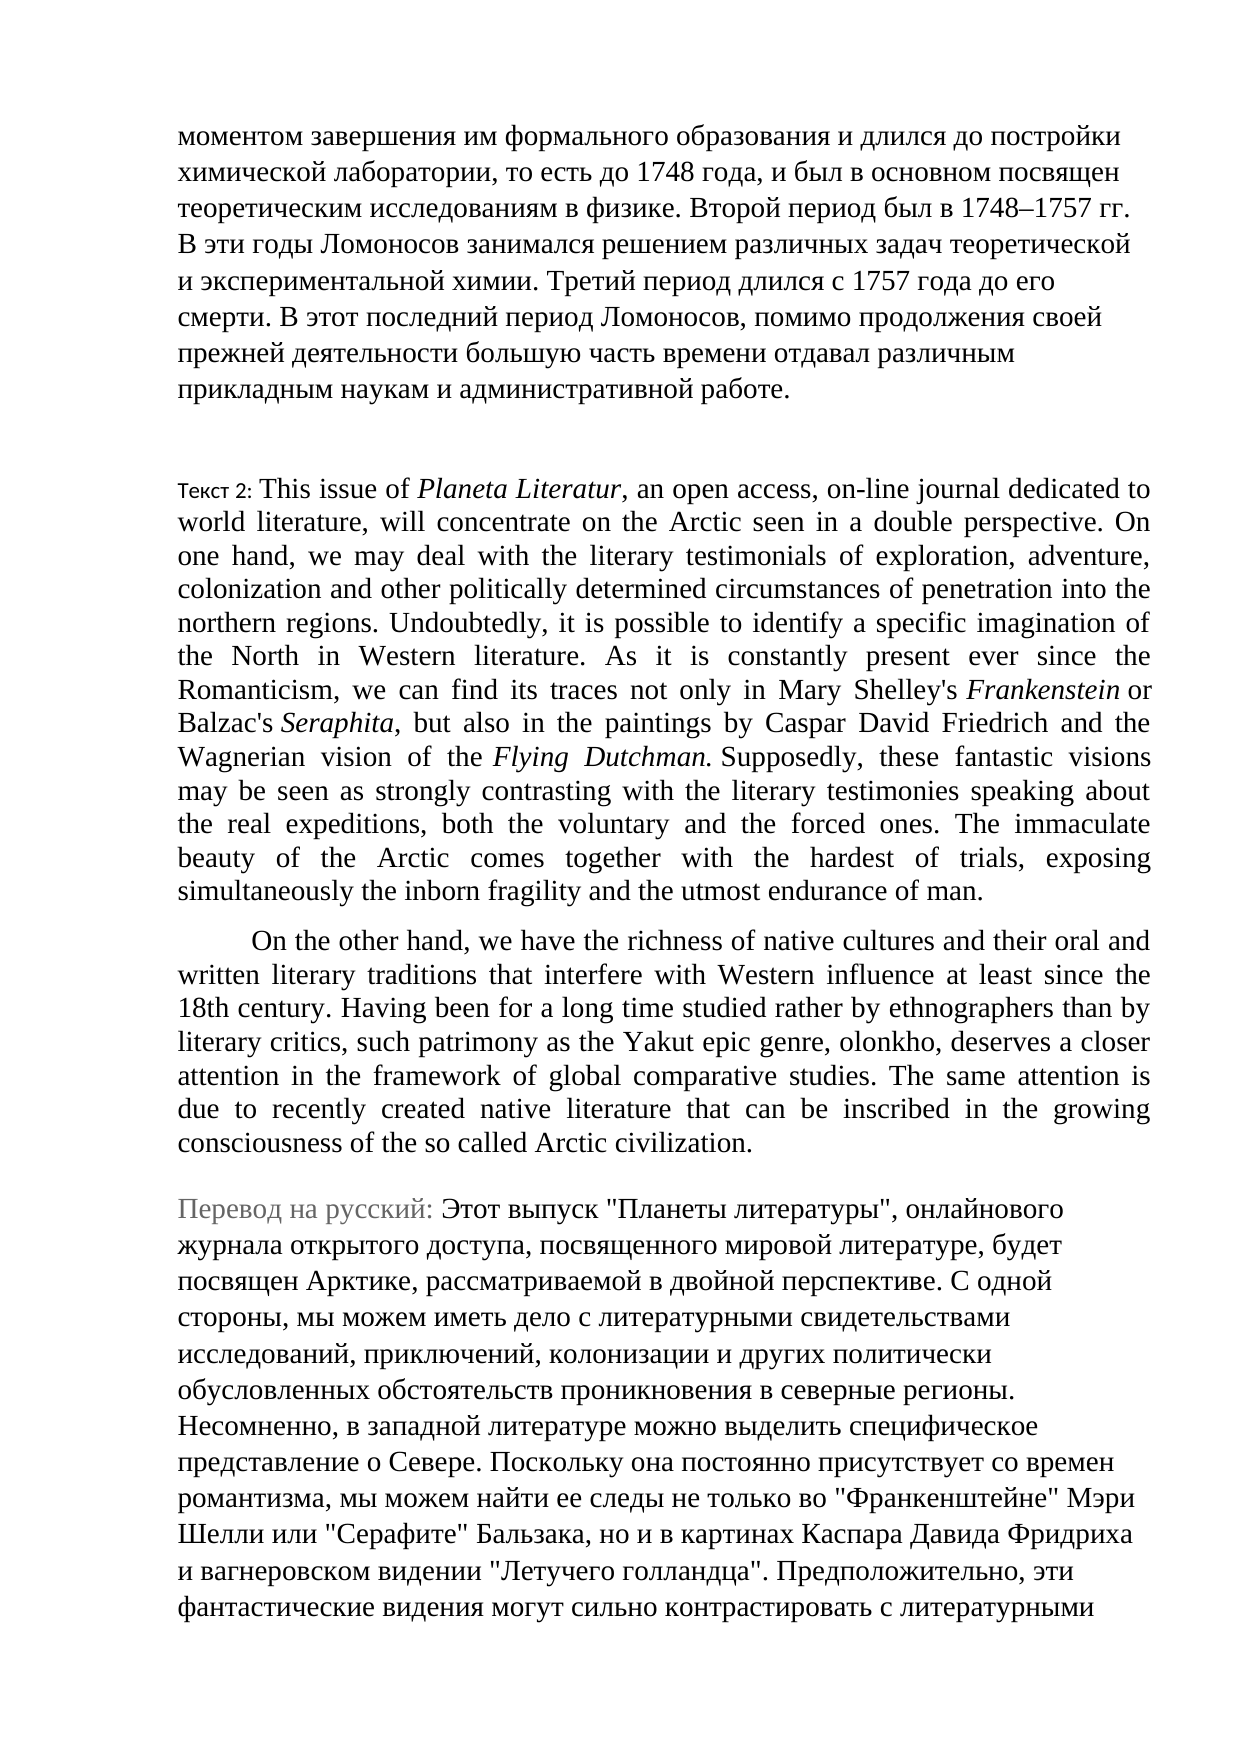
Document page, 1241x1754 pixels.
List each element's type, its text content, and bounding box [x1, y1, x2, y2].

text On the other hand, we have the richness of native cultures and their oral and written literary traditions that interfere with Western influence at least since the 18th century. Having been for a long time studied rather by ethnographers than by literary critics, such patrimony as the Yakut epic genre, olonkho, deserves a closer attention in the framework of global comparative studies. The same attention is due to recently created native literature that can be inscribed in the growing consciousness of the so called Arctic civilization. [177, 923, 1152, 1158]
text Текст 2: This issue of Planeta Literatur, an open access, on-line journal dedicated to world literature, will concentrate on the Arctic seen in a double perspective. On one hand, we may deal with the literary testimonials of exploration, adventure, colonization and other politically determined circumstances of penetration into the northern regions. Undoubtedly, it is possible to identify a specific imagination of the North in Western literature. As it is constantly present ever since the Romanticism, we can find its traces not only in Mary Shelley's Frankenstein or Balzac's Seraphita, but also in the paintings by Caspar David Friedrich and the Wagnerian vision of the Flying Dutchman. Supposedly, these fantastic visions may be seen as strongly contrasting with the literary testimonies speaking about the real expeditions, both the voluntary and the forced ones. The immaculate beauty of the Arctic comes together with the hardest of trials, exposing simultaneously the inborn fragility and the utmost endurance of man. [177, 471, 1152, 907]
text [177, 1191, 1152, 1622]
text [177, 118, 1152, 405]
